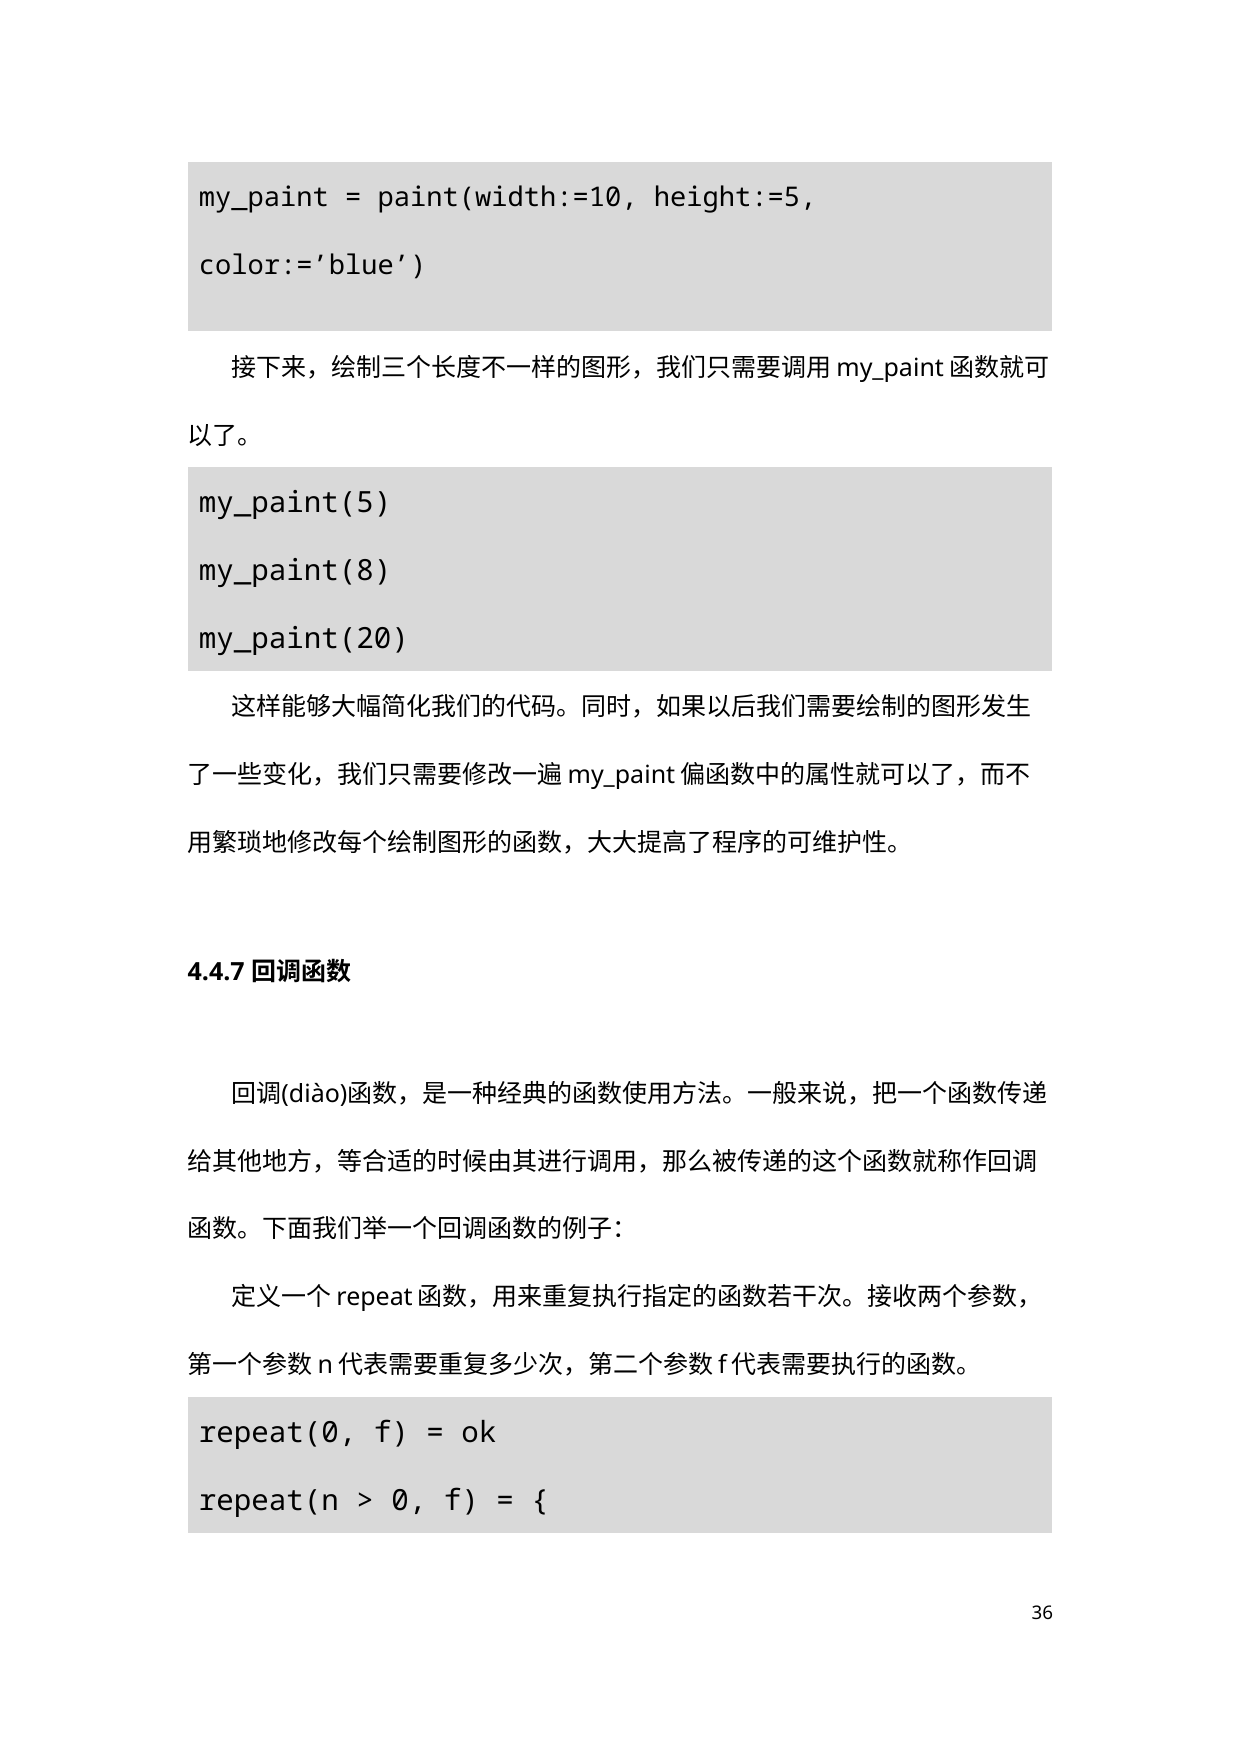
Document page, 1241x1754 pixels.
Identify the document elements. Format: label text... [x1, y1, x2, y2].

table_header my_paint(5) my_paint(8) my_paint(20) [188, 467, 1052, 671]
table_header repeat(0, f) = ok repeat(n > 0, f) = { f() repeat(n-1, f) } [188, 1397, 1052, 1533]
text 回调(diào)函数，是一种经典的函数使用方法。一般来说，把一个函数传递给其他地方，等合适的时候由其进行调用，那么被传递的这个函数就称作回调函数。下面我们举一个回调函数的例子： [187, 1057, 1053, 1261]
table_header my_paint = paint(width:=10, height:=5, color:=’blue’) [188, 162, 1052, 331]
text 这样能够大幅简化我们的代码。同时，如果以后我们需要绘制的图形发生了一些变化，我们只需要修改一遍my_paint偏函数中的属性就可以了，而不用繁琐地修改每个绘制图形的函数，大大提高了程序的可维护性。 [187, 671, 1053, 875]
subtitle 4.4.7 回调函数 [187, 936, 1053, 1004]
text 定义一个repeat函数，用来重复执行指定的函数若干次。接收两个参数，第一个参数n代表需要重复多少次，第二个参数f代表需要执行的函数。 [187, 1261, 1053, 1397]
text 接下来，绘制三个长度不一样的图形，我们只需要调用my_paint函数就可以了。 [187, 331, 1053, 467]
